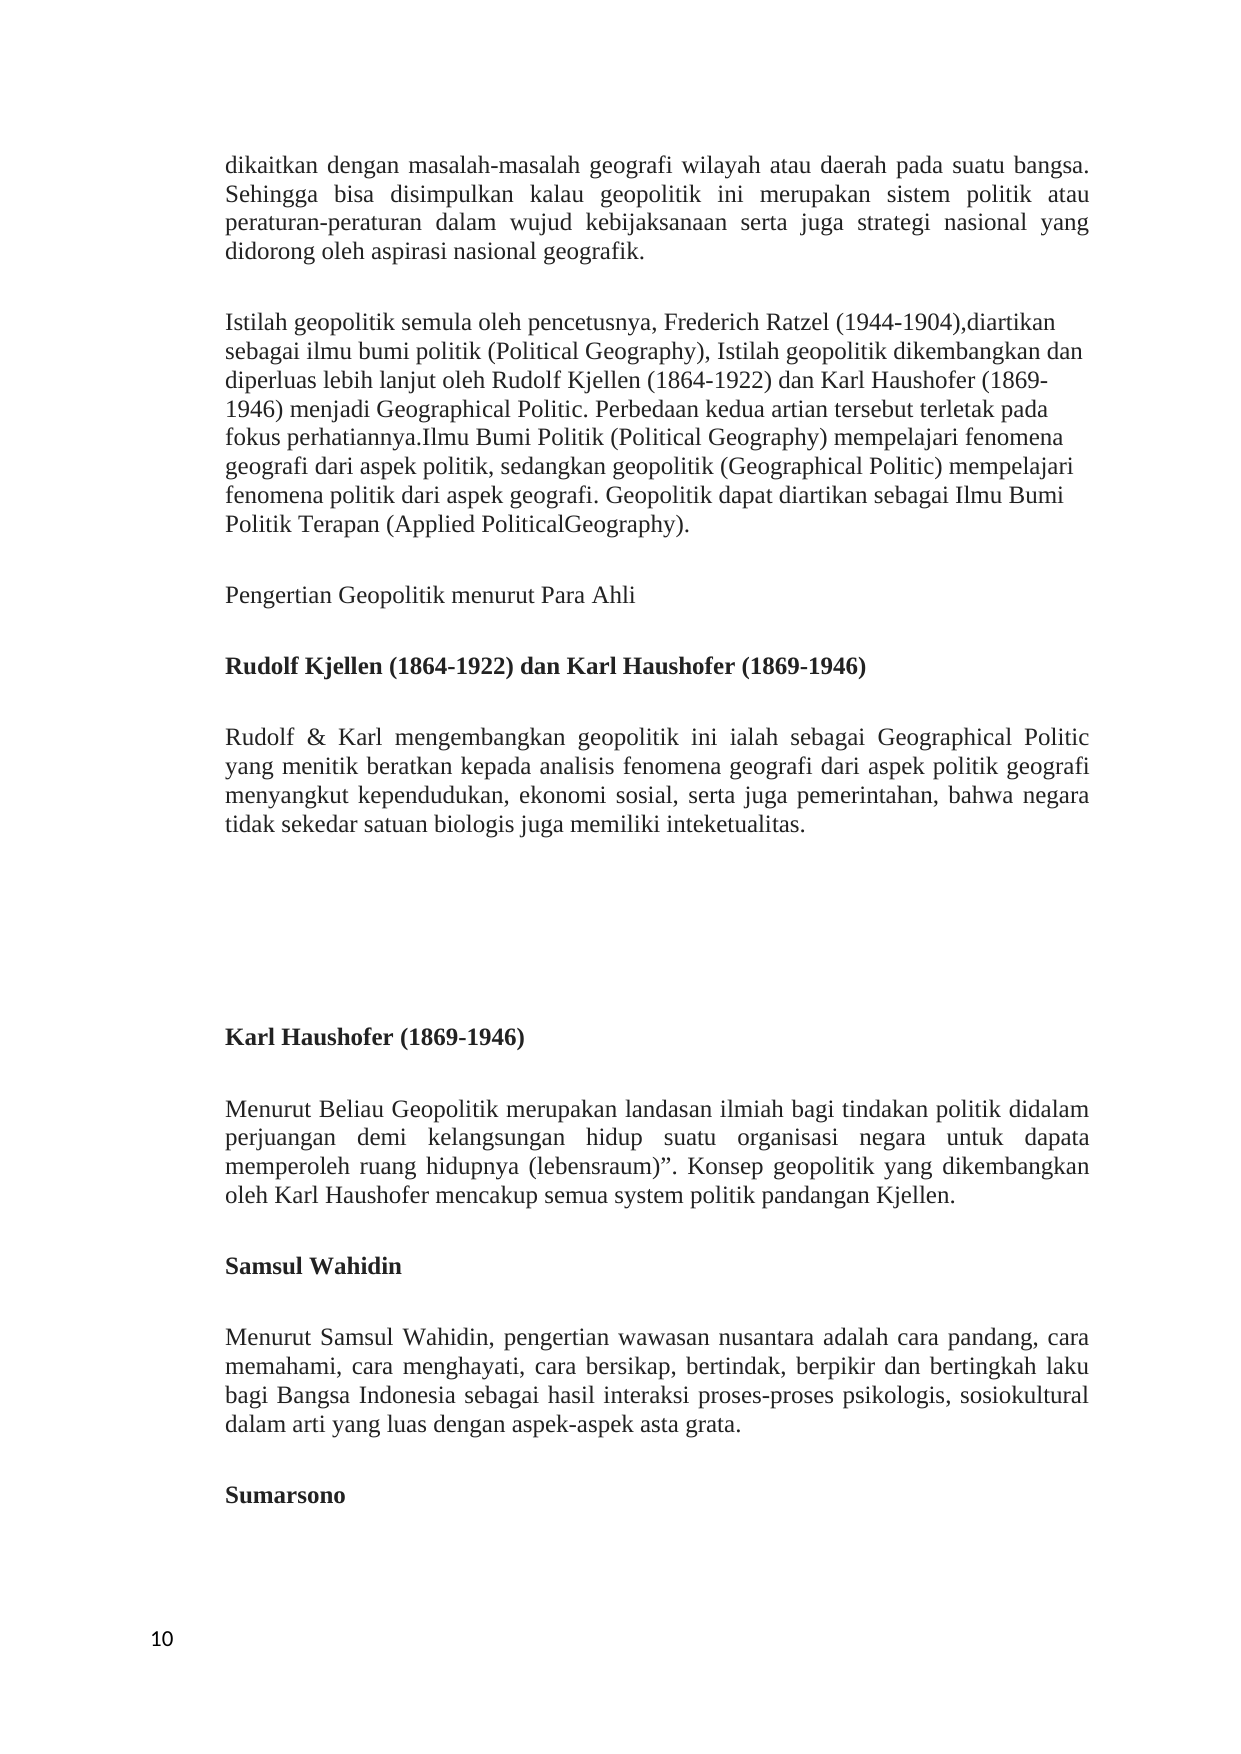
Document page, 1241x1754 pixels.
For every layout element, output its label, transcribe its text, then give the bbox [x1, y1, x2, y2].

text Samsul Wahidin [150, 1251, 1090, 1280]
text Menurut Beliau Geopolitik merupakan landasan ilmiah bagi tindakan politik didalam perjuangan demi kelangsungan hidup suatu organisasi negara untuk dapata memperoleh ruang hidupnya (lebensraum)”. Konsep geopolitik yang dikembangkan oleh Karl Haushofer mencakup semua system politik pandangan Kjellen. [225, 1094, 1090, 1209]
text Karl Haushofer (1869-1946) [225, 1022, 1090, 1051]
text Sumarsono [225, 1480, 1090, 1509]
text Rudolf & Karl mengembangkan geopolitik ini ialah sebagai Geographical Politic yang menitik beratkan kepada analisis fenomena geografi dari aspek politik geografi menyangkut kependudukan, ekonomi sosial, serta juga pemerintahan, bahwa negara tidak sekedar satuan biologis juga memiliki inteketualitas. [225, 722, 1090, 837]
text Pengertian Geopolitik menurut Para Ahli [225, 580, 1090, 609]
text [225, 150, 1090, 265]
text Rudolf Kjellen (1864-1922) dan Karl Haushofer (1869-1946) [225, 651, 1090, 680]
text Menurut Samsul Wahidin, pengertian wawasan nusantara adalah cara pandang, cara memahami, cara menghayati, cara bersikap, bertindak, berpikir dan bertingkah laku bagi Bangsa Indonesia sebagai hasil interaksi proses-proses psikologis, sosiokultural dalam arti yang luas dengan aspek-aspek asta grata. [225, 1322, 1090, 1437]
text Istilah geopolitik semula oleh pencetusnya, Frederich Ratzel (1944-1904),diartikan sebagai ilmu bumi politik (Political Geography), Istilah geopolitik dikembangkan dan diperluas lebih lanjut oleh Rudolf Kjellen (1864-1922) dan Karl Haushofer (1869-1946) menjadi Geographical Politic. Perbedaan kedua artian tersebut terletak pada fokus perhatiannya.Ilmu Bumi Politik (Political Geography) mempelajari fenomena geografi dari aspek politik, sedangkan geopolitik (Geographical Politic) mempelajari fenomena politik dari aspek geografi. Geopolitik dapat diartikan sebagai Ilmu Bumi Politik Terapan (Applied PoliticalGeography). [225, 307, 1090, 537]
